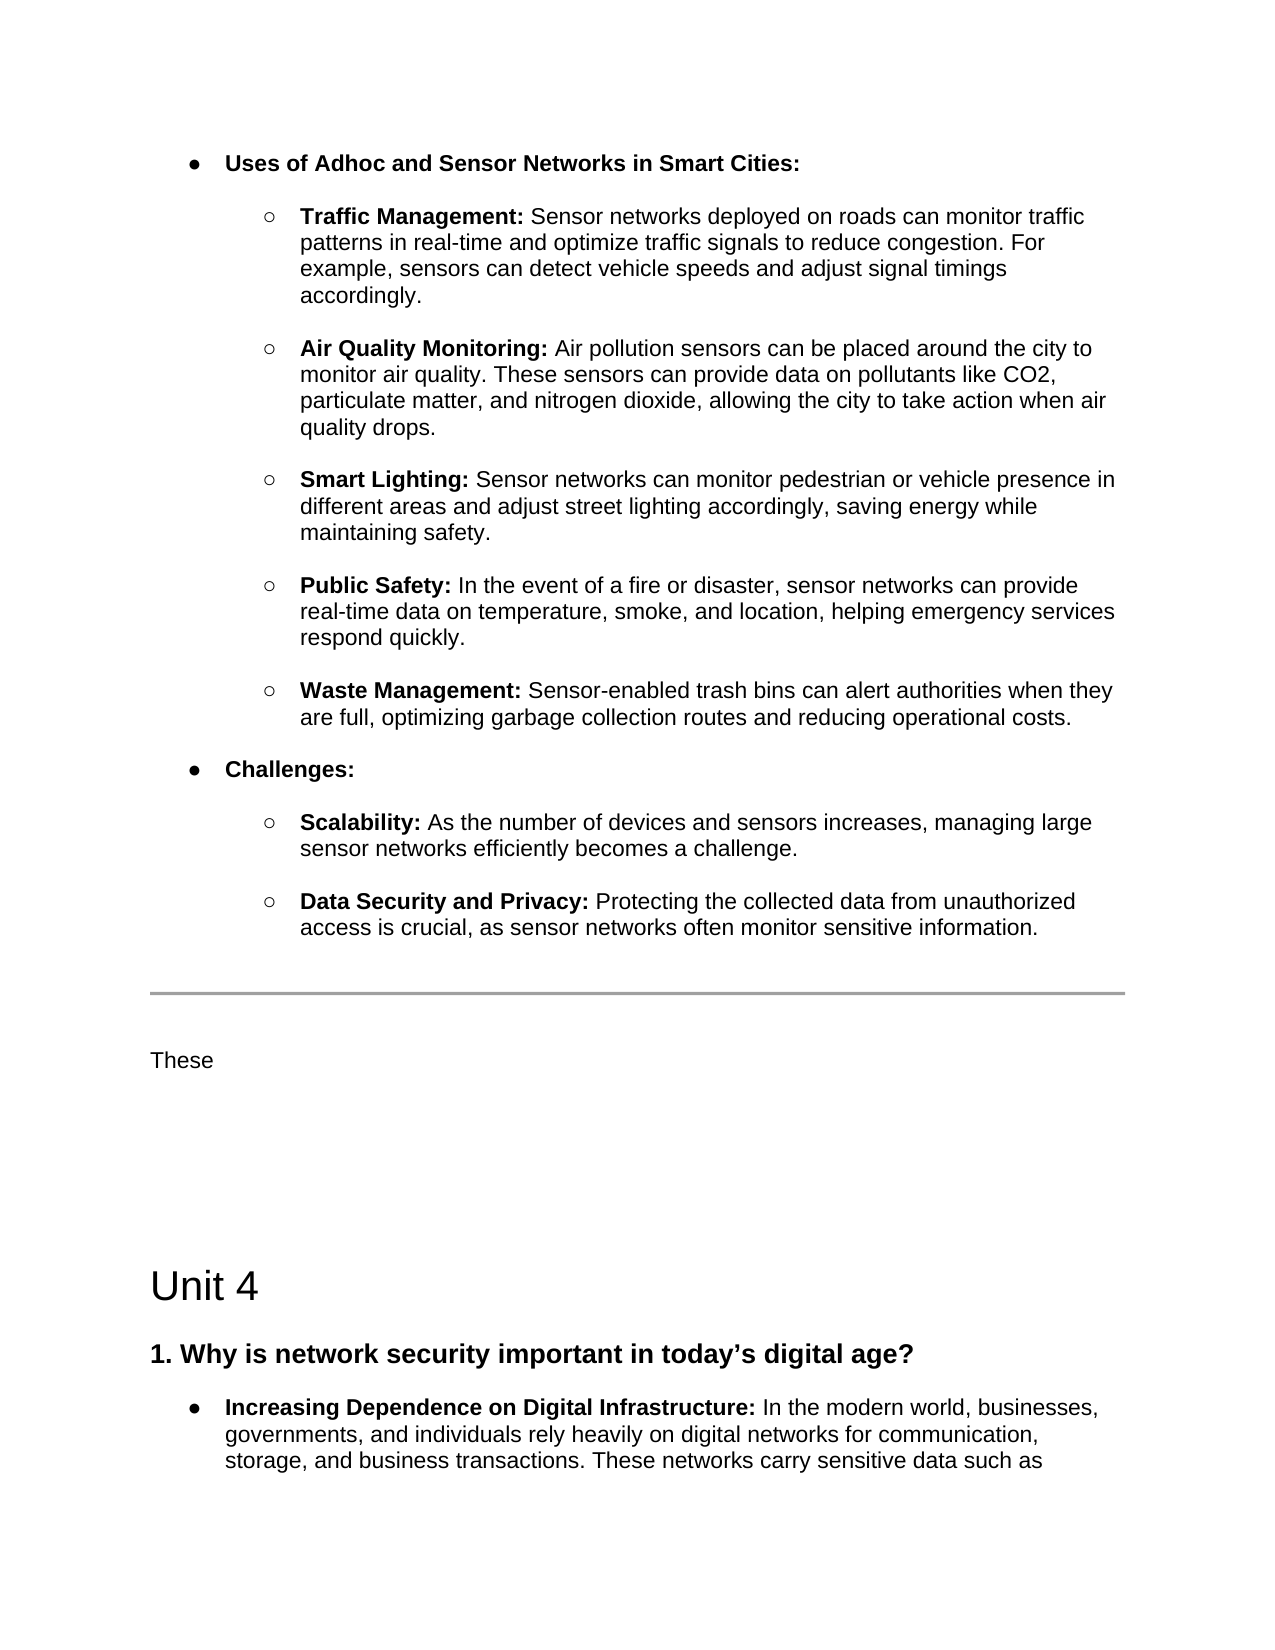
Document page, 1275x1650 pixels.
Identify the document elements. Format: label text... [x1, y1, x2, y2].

list Waste Management: Sensor-enabled trash bins can alert authorities when they are full, optimizing garbage collection routes and reducing operational costs. [262, 677, 1125, 756]
text These [150, 1047, 1125, 1073]
list Air Quality Monitoring: Air pollution sensors can be placed around the city to monitor air quality. These sensors can provide data on pollutants like CO2, particulate matter, and nitrogen dioxide, allowing the city to take action when air quality drops. [262, 334, 1125, 466]
list Traffic Management: Sensor networks deployed on roads can monitor traffic patterns in real-time and optimize traffic signals to reduce congestion. For example, sensors can detect vehicle speeds and adjust signal timings accordingly. [262, 203, 1125, 334]
subtitle Unit 4 [150, 1261, 1125, 1309]
list Data Security and Privacy: Protecting the collected data from unauthorized access is crucial, as sensor networks often monitor sensitive information. [262, 888, 1125, 967]
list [187, 1394, 1125, 1473]
list Scalability: As the number of devices and sensors increases, managing large sensor networks efficiently becomes a challenge. [262, 809, 1125, 888]
list Uses of Adhoc and Sensor Networks in Smart Cities: [187, 150, 1125, 203]
list Challenges: [187, 756, 1125, 809]
list Smart Lighting: Sensor networks can monitor pedestrian or vehicle presence in different areas and adjust street lighting accordingly, saving energy while maintaining safety. [262, 466, 1125, 572]
subtitle 1. Why is network security important in today’s digital age? [150, 1338, 1125, 1369]
list Public Safety: In the event of a fire or disaster, sensor networks can provide real-time data on temperature, smoke, and location, helping emergency services respond quickly. [262, 572, 1125, 677]
